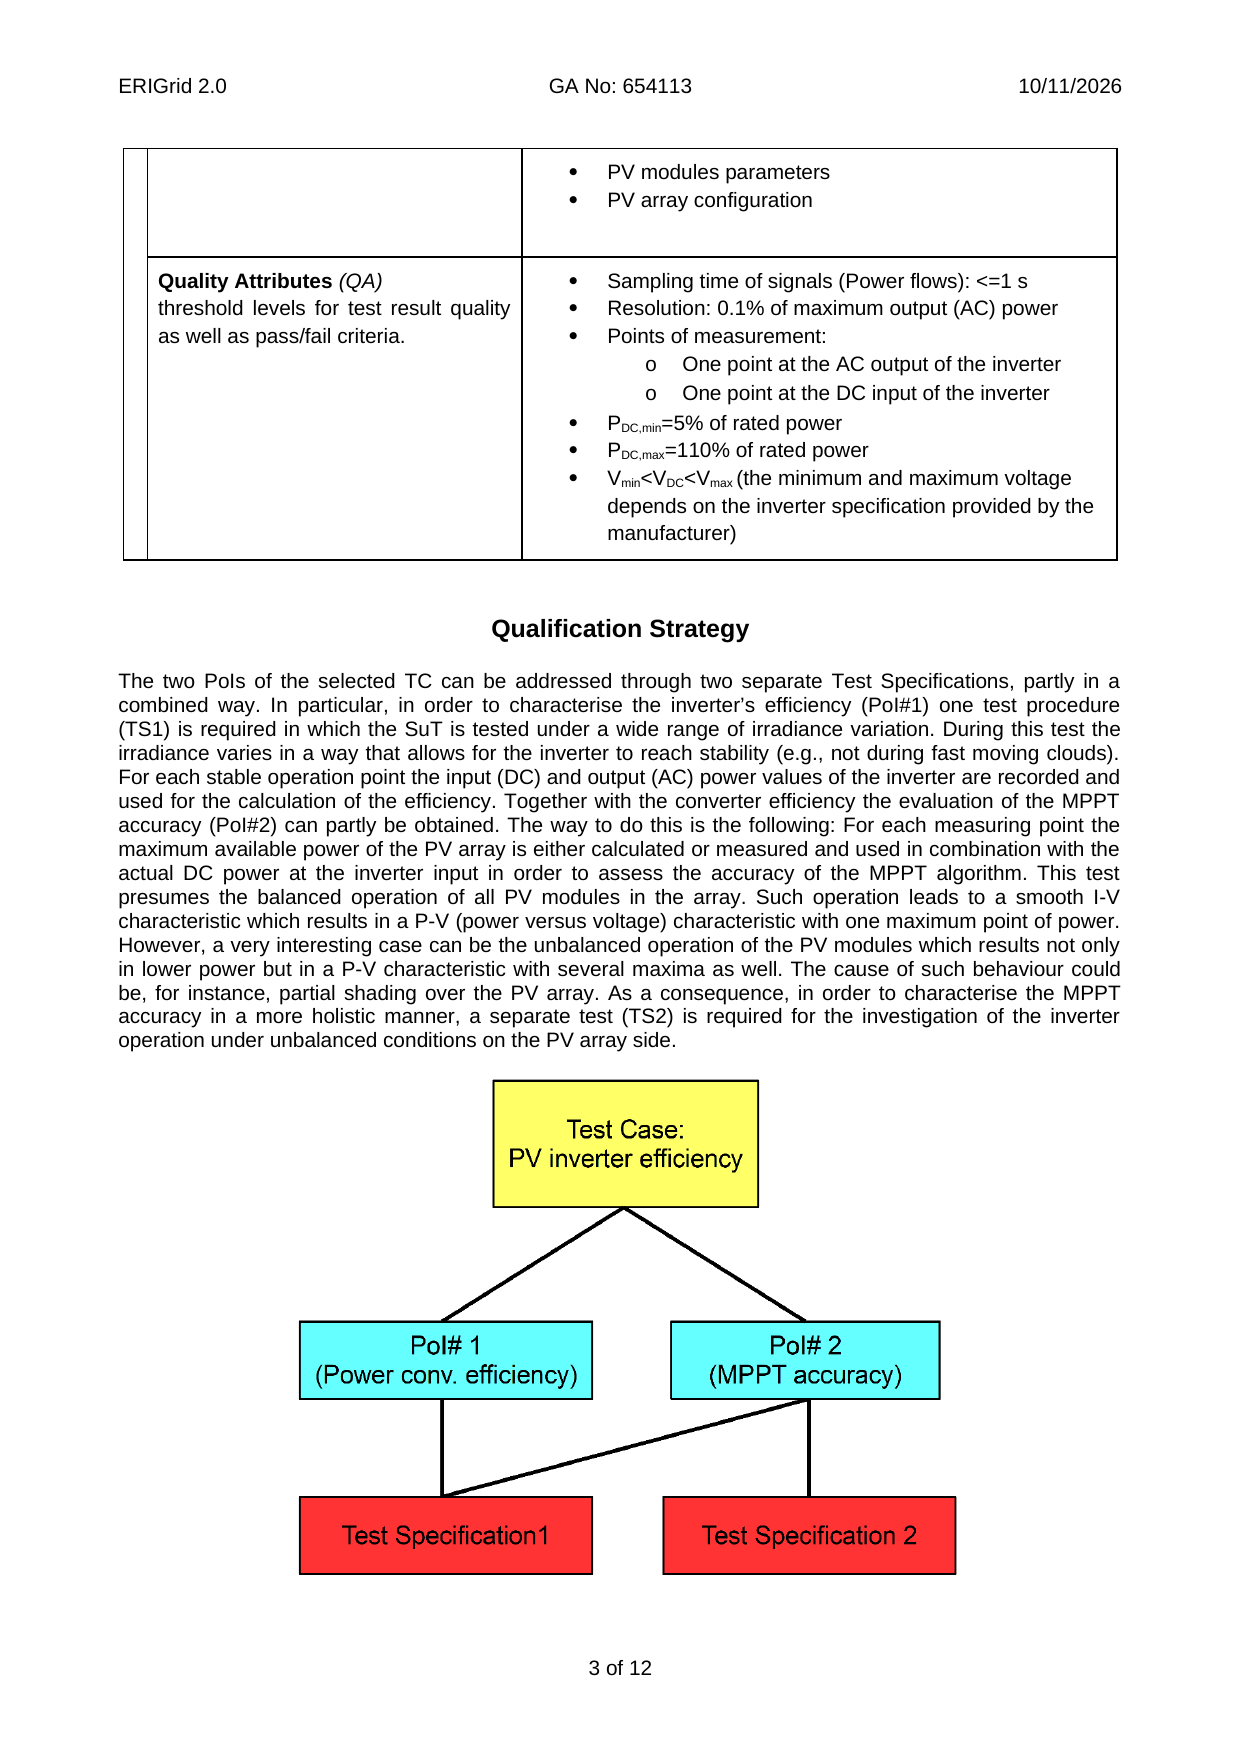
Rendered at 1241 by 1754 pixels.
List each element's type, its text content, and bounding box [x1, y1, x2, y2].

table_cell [148, 149, 521, 256]
table_cell Quality Attributes (QA) threshold levels for test result quality as well as pass/fail criteria. [148, 258, 521, 559]
table_cell Sampling time of signals (Power flows): <=1 s Resolution: 0.1% of maximum output (AC) power Points of measurement: One point at the AC output of the inverter One point at the DC input of the inverter PDC,min=5% of rated power PDC,max=110% of rated power Vmin<VDC<Vmax (the minimum and maximum voltage depends on the inverter specification provided by the manufacturer) [523, 258, 1116, 559]
text Qualification Strategy [118, 614, 1122, 642]
text The two PoIs of the selected TC can be addressed through two separate Test Specifications, partly in a combined way. In particular, in order to characterise the inverter’s efficiency (PoI#1) one test procedure (TS1) is required in which the SuT is tested under a wide range of irradiance variation. During this test the irradiance varies in a way that allows for the inverter to reach stability (e.g., not during fast moving clouds). For each stable operation point the input (DC) and output (AC) power values of the inverter are recorded and used for the calculation of the efficiency. Together with the converter efficiency the evaluation of the MPPT accuracy (PoI#2) can partly be obtained. The way to do this is the following: For each measuring point the maximum available power of the PV array is either calculated or measured and used in combination with the actual DC power at the inverter input in order to assess the accuracy of the MPPT algorithm. This test presumes the balanced operation of all PV modules in the array. Such operation leads to a smooth I-V characteristic which results in a P-V (power versus voltage) characteristic with one maximum point of power. However, a very interesting case can be the unbalanced operation of the PV modules which results not only in lower power but in a P-V characteristic with several maxima as well. The cause of such behaviour could be, for instance, partial shading over the PV array. As a consequence, in order to characterise the MPPT accuracy in a more holistic manner, a separate test (TS2) is required for the investigation of the inverter operation under unbalanced conditions on the PV array side. [118, 669, 1122, 1052]
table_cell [523, 149, 1116, 256]
picture [245, 1052, 995, 1592]
